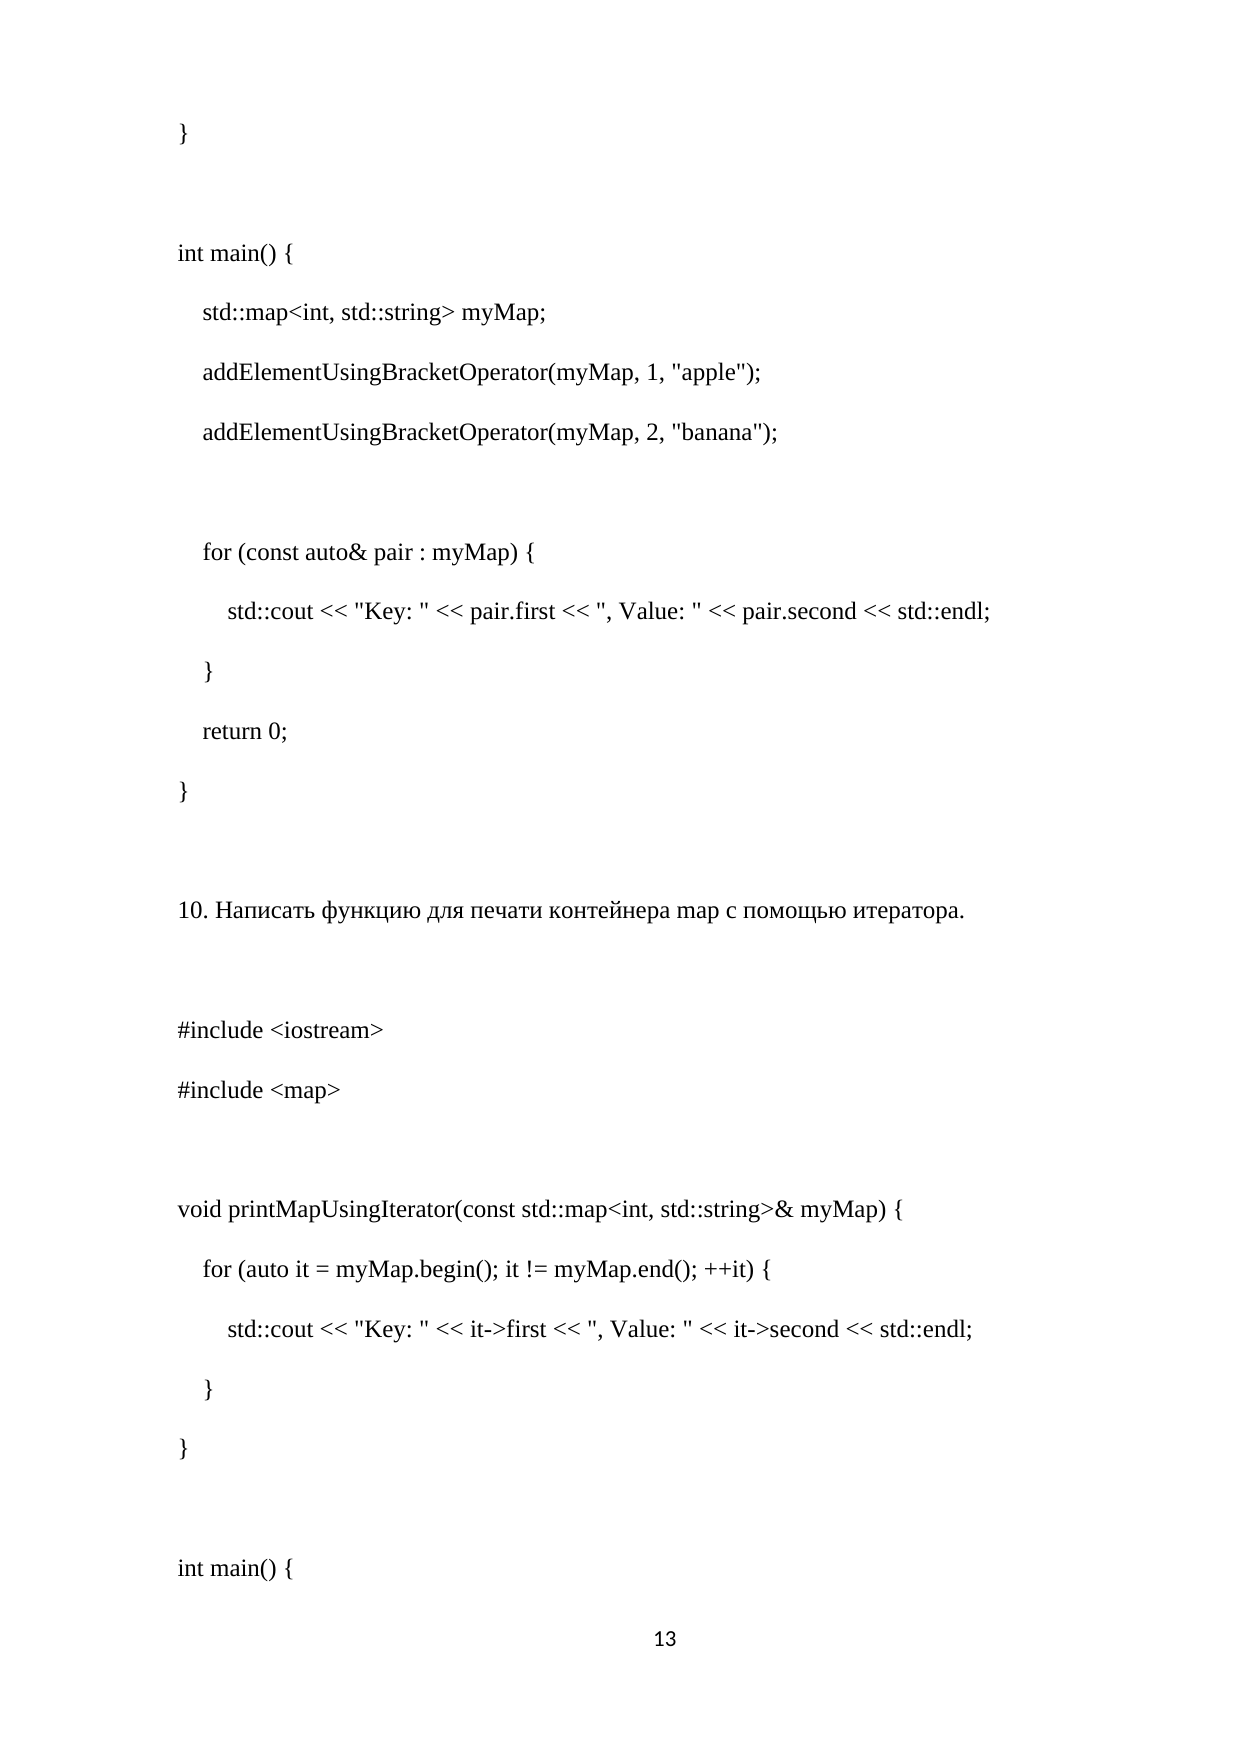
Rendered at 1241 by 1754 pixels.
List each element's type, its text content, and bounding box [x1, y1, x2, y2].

text } [177, 1433, 1152, 1462]
text 10. Написать функцию для печати контейнера map с помощью итератора. [177, 895, 1152, 924]
text } [177, 776, 1152, 804]
text int main() { [177, 1553, 1152, 1582]
text #include <map> [177, 1075, 1152, 1103]
text } [177, 118, 1152, 147]
text std::map<int, std::string> myMap; [177, 297, 1152, 326]
text } [177, 1374, 1152, 1402]
text addElementUsingBracketOperator(myMap, 1, "apple"); [177, 357, 1152, 386]
text } [177, 656, 1152, 685]
text std::cout << "Key: " << it->first << ", Value: " << it->second << std::endl; [177, 1314, 1152, 1343]
text return 0; [177, 716, 1152, 745]
text void printMapUsingIterator(const std::map<int, std::string>& myMap) { [177, 1194, 1152, 1223]
text addElementUsingBracketOperator(myMap, 2, "banana"); [177, 417, 1152, 446]
text for (const auto& pair : myMap) { [177, 537, 1152, 565]
text #include <iostream> [177, 1015, 1152, 1044]
text for (auto it = myMap.begin(); it != myMap.end(); ++it) { [177, 1254, 1152, 1283]
text std::cout << "Key: " << pair.first << ", Value: " << pair.second << std::endl; [177, 596, 1152, 625]
text int main() { [177, 238, 1152, 266]
